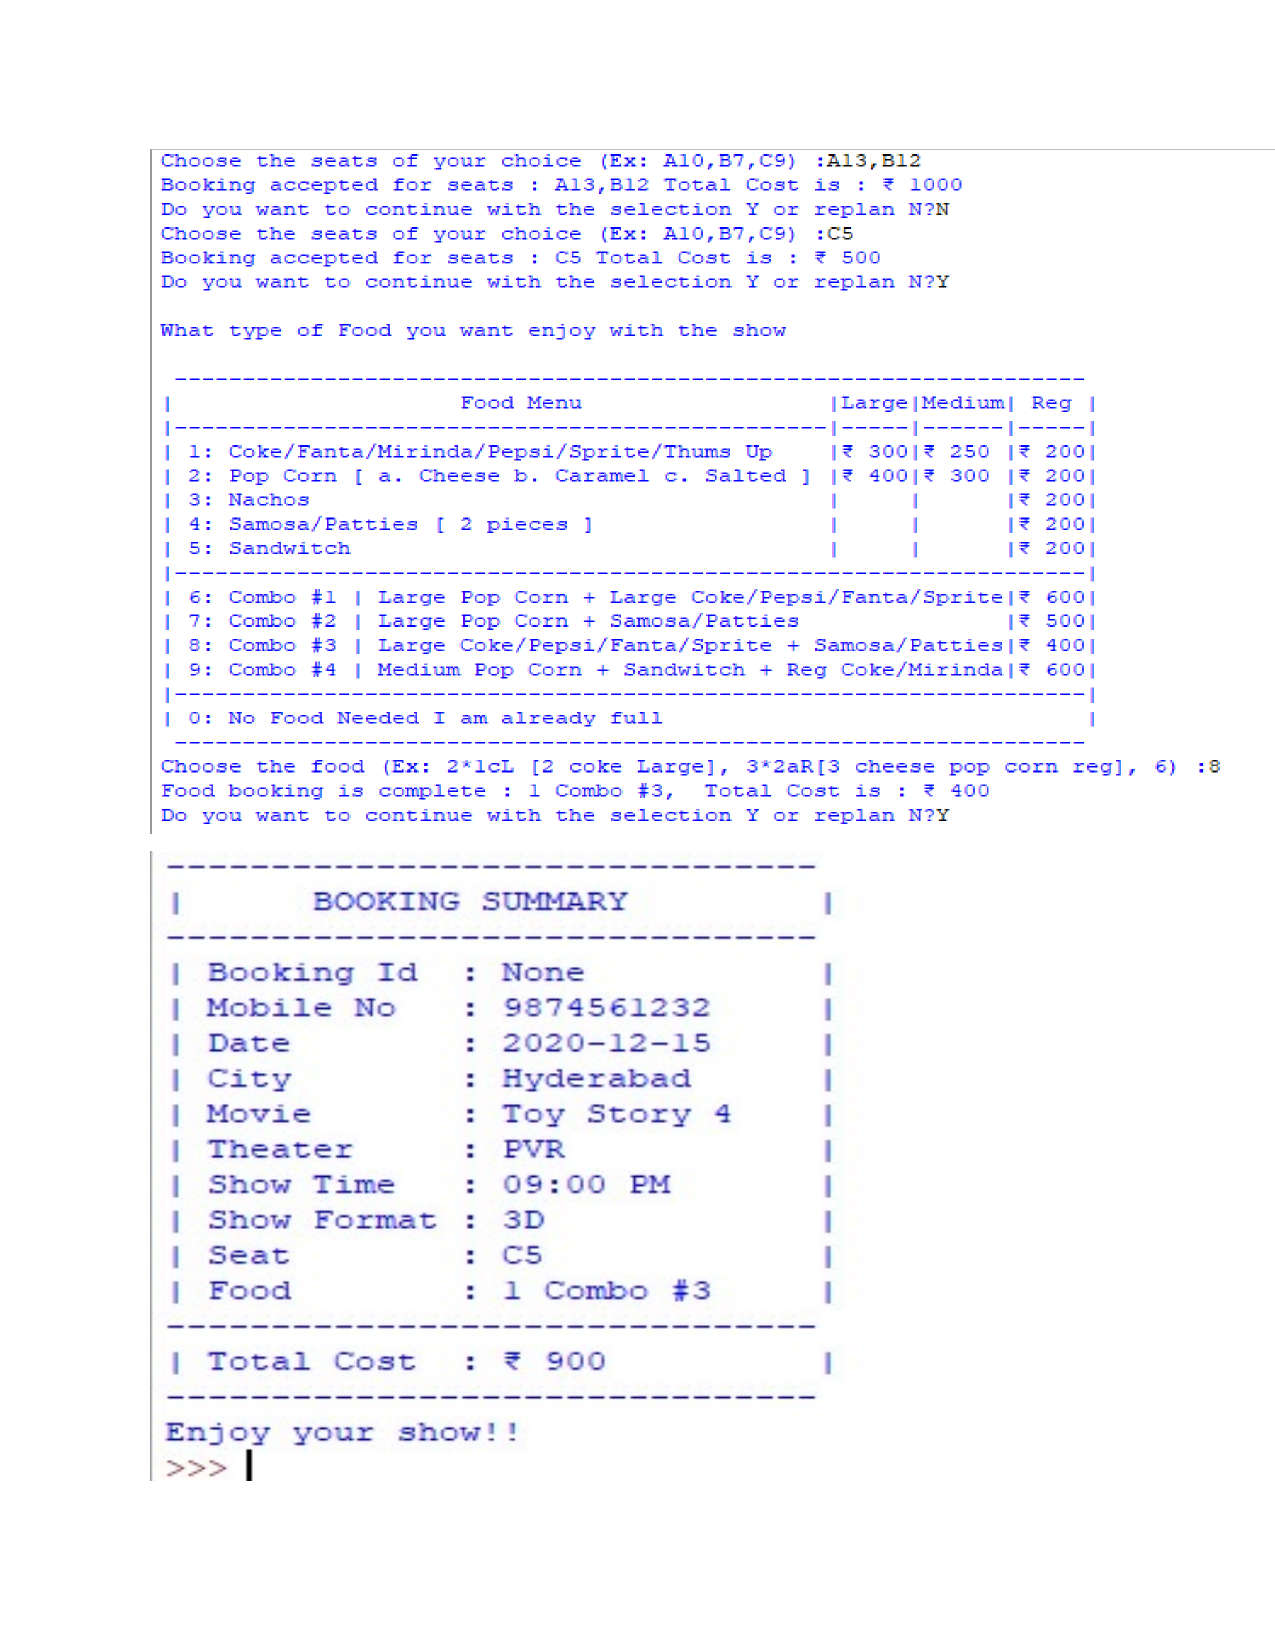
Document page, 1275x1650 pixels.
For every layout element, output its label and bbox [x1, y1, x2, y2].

picture [149, 149, 1275, 834]
picture [150, 851, 997, 1481]
